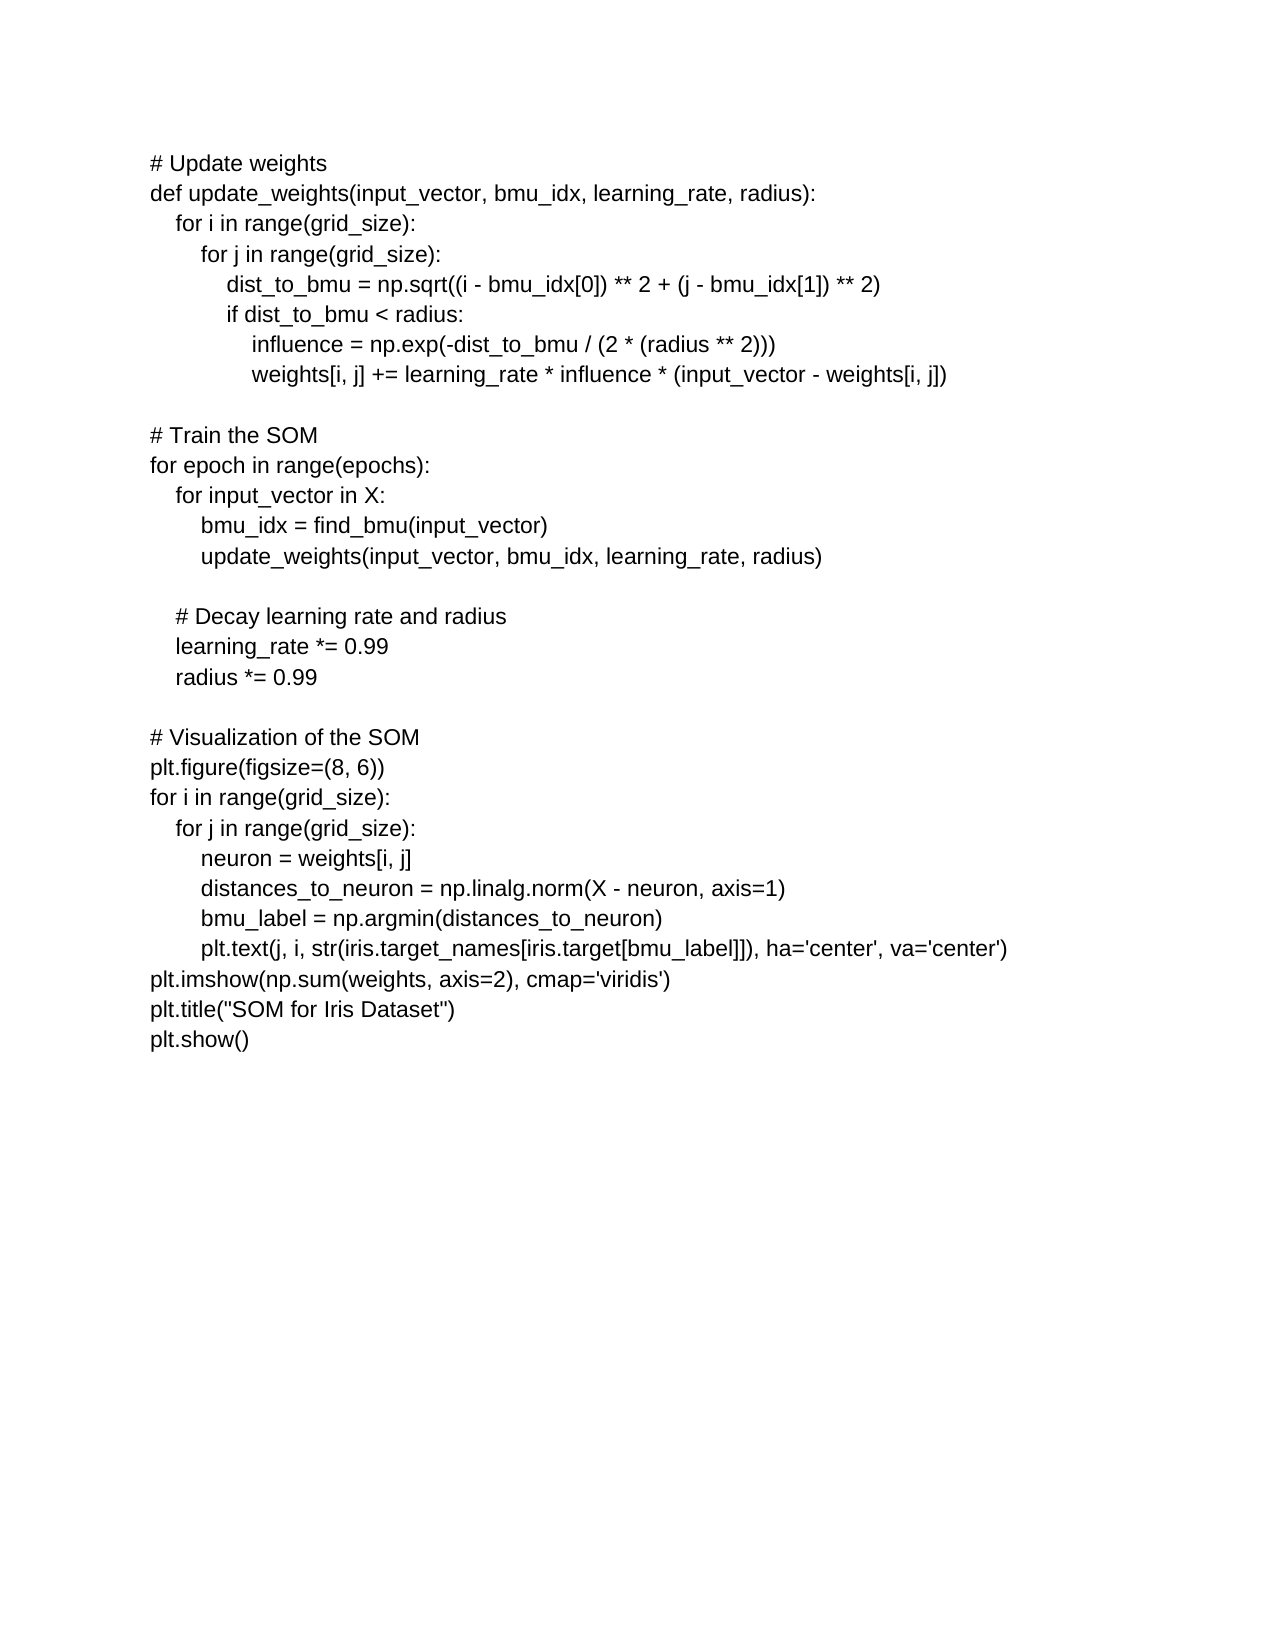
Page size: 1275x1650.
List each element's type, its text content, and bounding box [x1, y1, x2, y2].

text for i in range(grid_size): [150, 784, 1125, 811]
text influence = np.exp(-dist_to_bmu / (2 * (radius ** 2))) [150, 331, 1125, 358]
text # Train the SOM [150, 422, 1125, 448]
text if dist_to_bmu < radius: [150, 301, 1125, 327]
text dist_to_bmu = np.sqrt((i - bmu_idx[0]) ** 2 + (j - bmu_idx[1]) ** 2) [150, 271, 1125, 297]
text update_weights(input_vector, bmu_idx, learning_rate, radius) [150, 543, 1125, 569]
text plt.figure(figsize=(8, 6)) [150, 754, 1125, 781]
text def update_weights(input_vector, bmu_idx, learning_rate, radius): [150, 180, 1125, 207]
text distances_to_neuron = np.linalg.norm(X - neuron, axis=1) [150, 875, 1125, 901]
text bmu_idx = find_bmu(input_vector) [150, 512, 1125, 539]
text radius *= 0.99 [150, 663, 1125, 690]
text # Update weights [150, 150, 1125, 176]
text bmu_label = np.argmin(distances_to_neuron) [150, 905, 1125, 932]
text weights[i, j] += learning_rate * influence * (input_vector - weights[i, j]) [150, 361, 1125, 388]
text for j in range(grid_size): [150, 241, 1125, 267]
text plt.imshow(np.sum(weights, axis=2), cmap='viridis') [150, 966, 1125, 992]
text plt.text(j, i, str(iris.target_names[iris.target[bmu_label]]), ha='center', va='center') [150, 935, 1125, 962]
text plt.show() [150, 1026, 1125, 1052]
text # Visualization of the SOM [150, 724, 1125, 750]
text learning_rate *= 0.99 [150, 633, 1125, 660]
text neuron = weights[i, j] [150, 845, 1125, 871]
text # Decay learning rate and radius [150, 603, 1125, 629]
text for epoch in range(epochs): [150, 452, 1125, 478]
text for j in range(grid_size): [150, 814, 1125, 841]
text plt.title("SOM for Iris Dataset") [150, 996, 1125, 1022]
text for input_vector in X: [150, 482, 1125, 509]
text for i in range(grid_size): [150, 210, 1125, 237]
